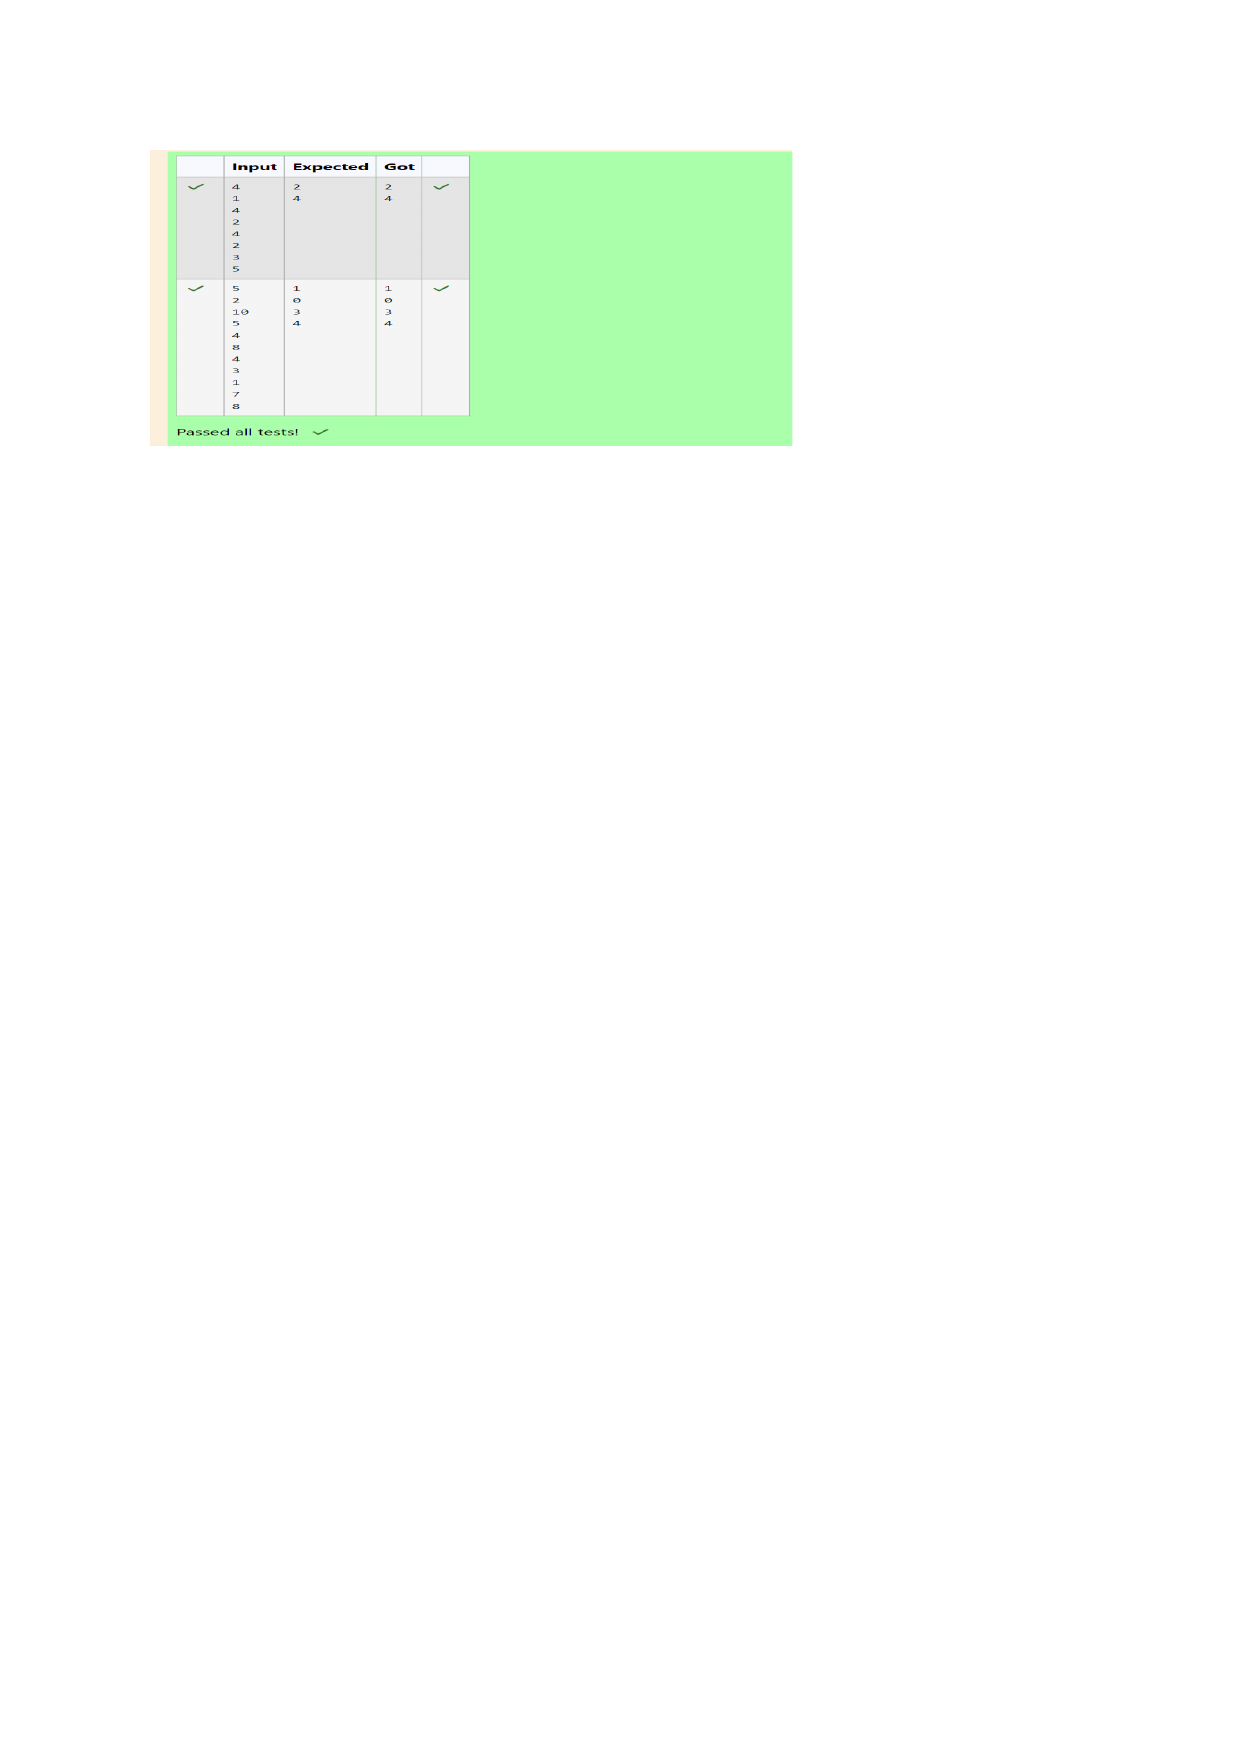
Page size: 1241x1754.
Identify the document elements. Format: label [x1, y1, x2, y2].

picture [150, 150, 793, 446]
